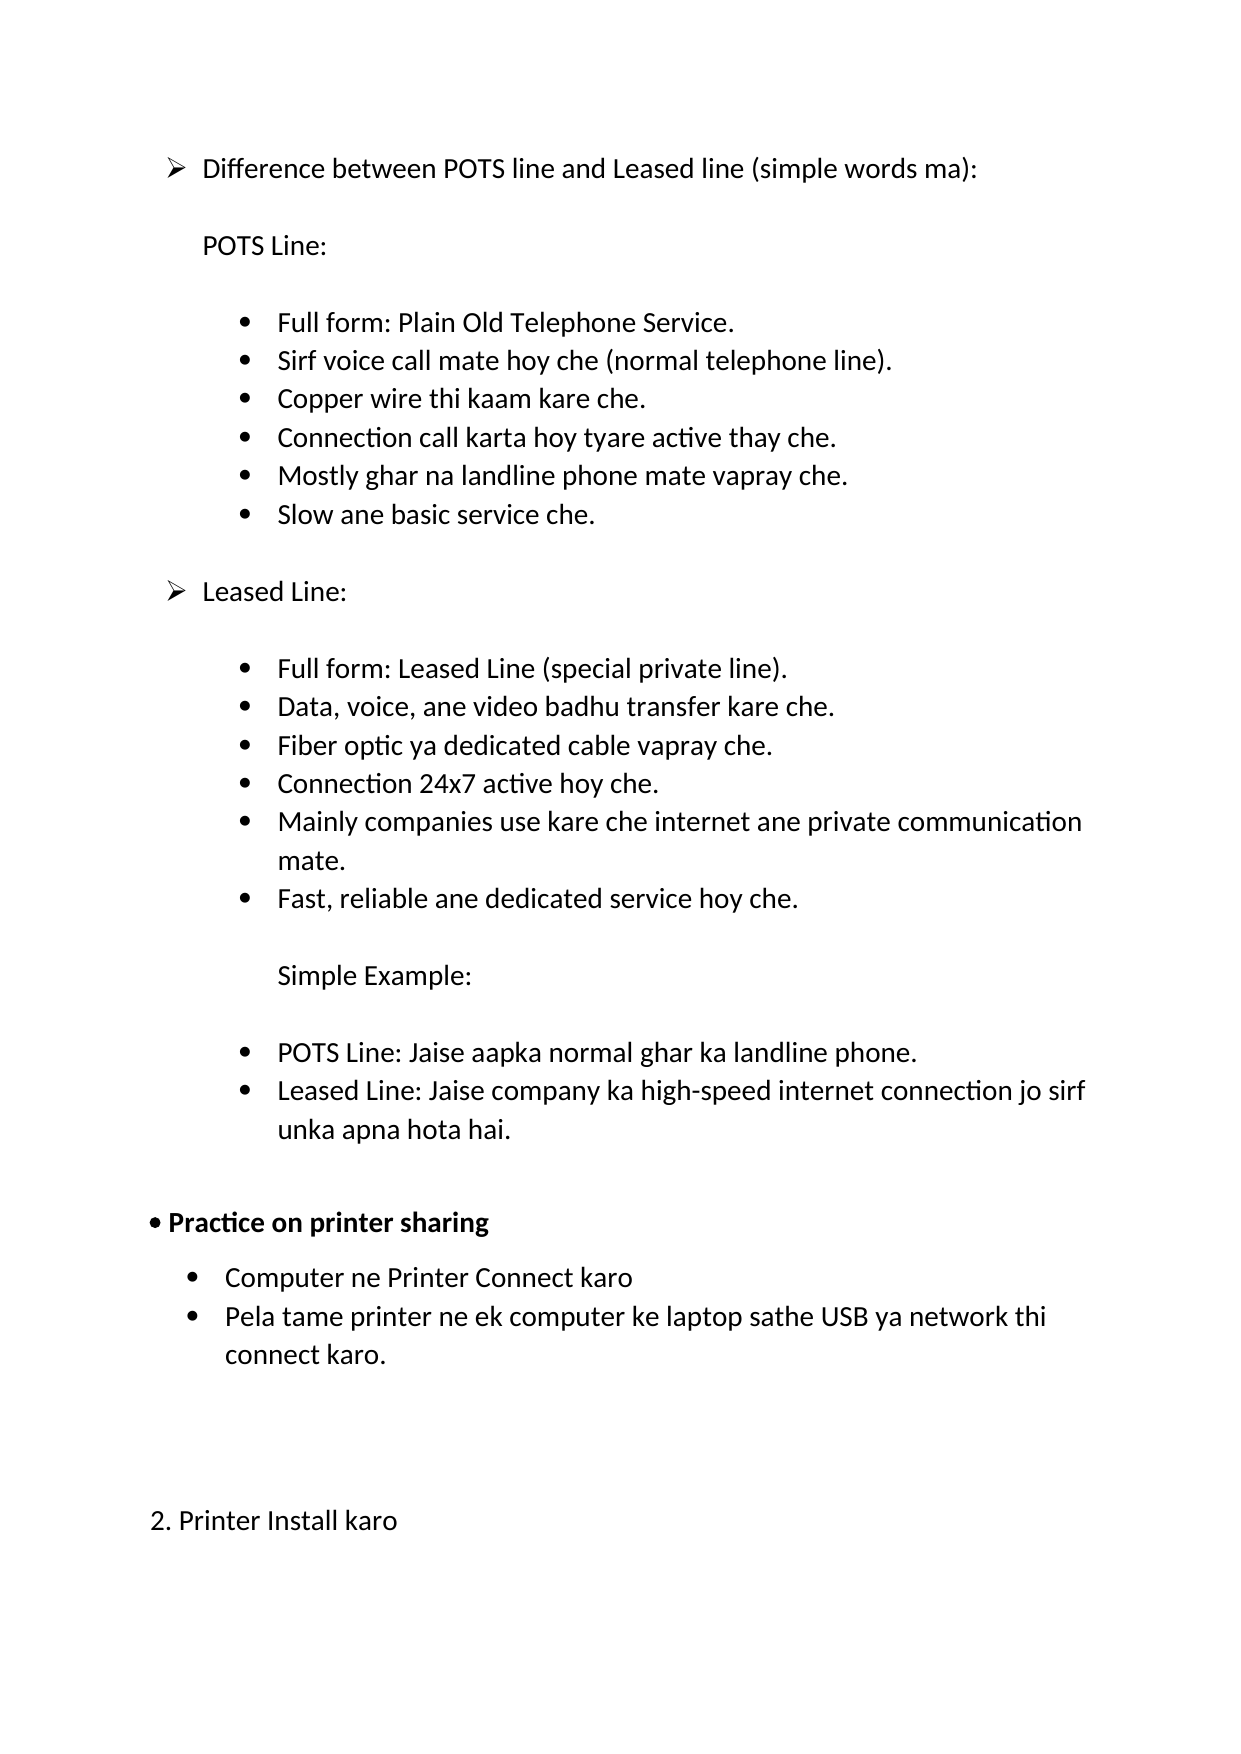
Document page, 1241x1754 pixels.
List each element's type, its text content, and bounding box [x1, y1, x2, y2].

list Mainly companies use kare che internet ane private communication mate. [240, 803, 1090, 877]
list Simple Example: [277, 957, 1090, 993]
list Full form: Leased Line (special private line). [240, 650, 1090, 685]
list Slow ane basic service che. [240, 496, 1090, 532]
list Sirf voice call mate hoy che (normal telephone line). [240, 342, 1090, 378]
list Fast, reliable ane dedicated service hoy che. [240, 880, 1090, 916]
text 2. Printer Install karo [150, 1502, 1090, 1537]
list Copper wire thi kaam kare che. [240, 381, 1090, 416]
list POTS Line: Jaise aapka normal ghar ka landline phone. [240, 1034, 1090, 1070]
list Mostly ghar na landline phone mate vapray che. [240, 457, 1090, 493]
list Connection 24x7 active hoy che. [240, 765, 1090, 801]
list Fiber optic ya dedicated cable vapray che. [240, 727, 1090, 762]
list Connection call karta hoy tyare active thay che. [240, 419, 1090, 455]
list Pela tame printer ne ek computer ke laptop sathe USB ya network thi connect karo. [187, 1298, 1090, 1372]
list Full form: Plain Old Telephone Service. [240, 304, 1090, 339]
list Data, voice, ane video badhu transfer kare che. [240, 688, 1090, 724]
text Practice on printer sharing [150, 1204, 1090, 1240]
list Difference between POTS line and Leased line (simple words ma): [165, 150, 1090, 186]
list Leased Line: [165, 573, 1090, 608]
list POTS Line: [202, 227, 1090, 262]
list Computer ne Printer Connect karo [187, 1259, 1090, 1295]
list Leased Line: Jaise company ka high-speed internet connection jo sirf unka apna hota hai. [240, 1072, 1090, 1147]
